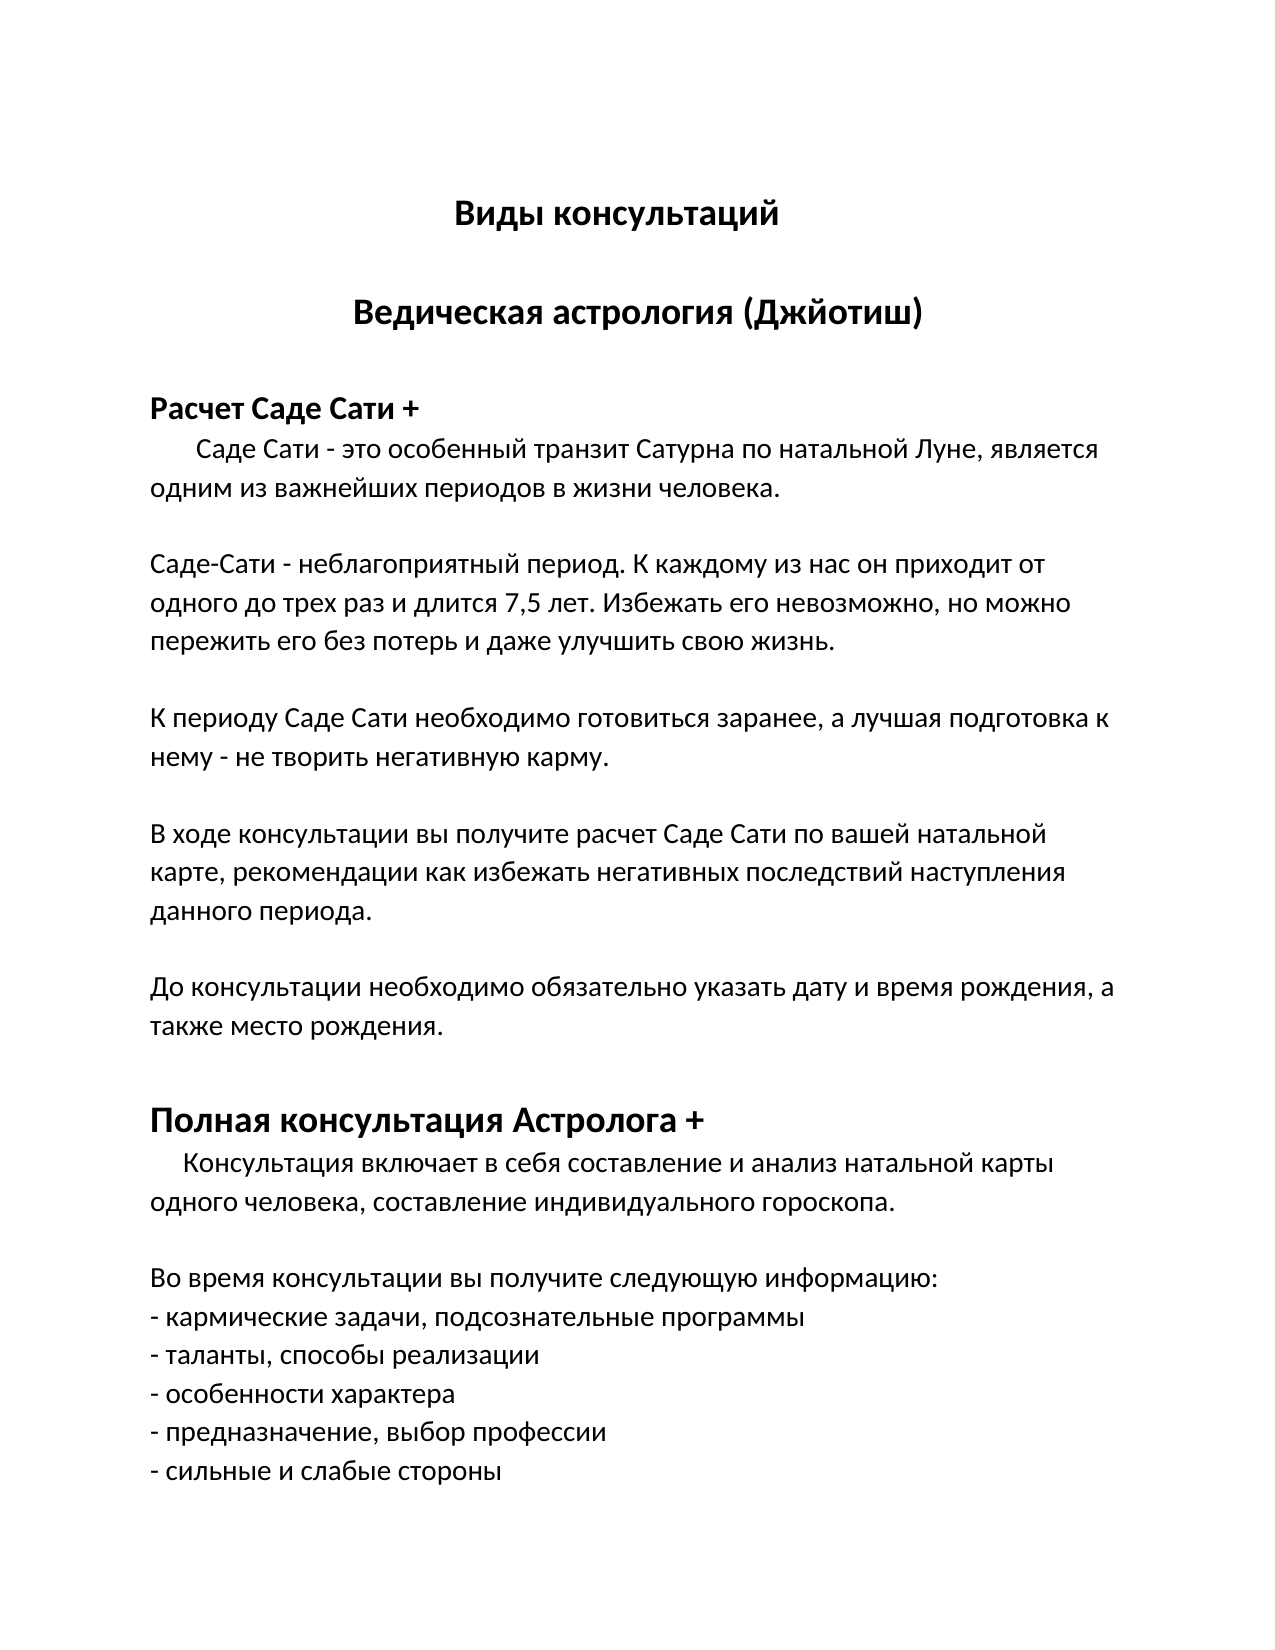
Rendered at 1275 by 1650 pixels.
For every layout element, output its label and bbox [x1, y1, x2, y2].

text [150, 150, 1125, 1487]
